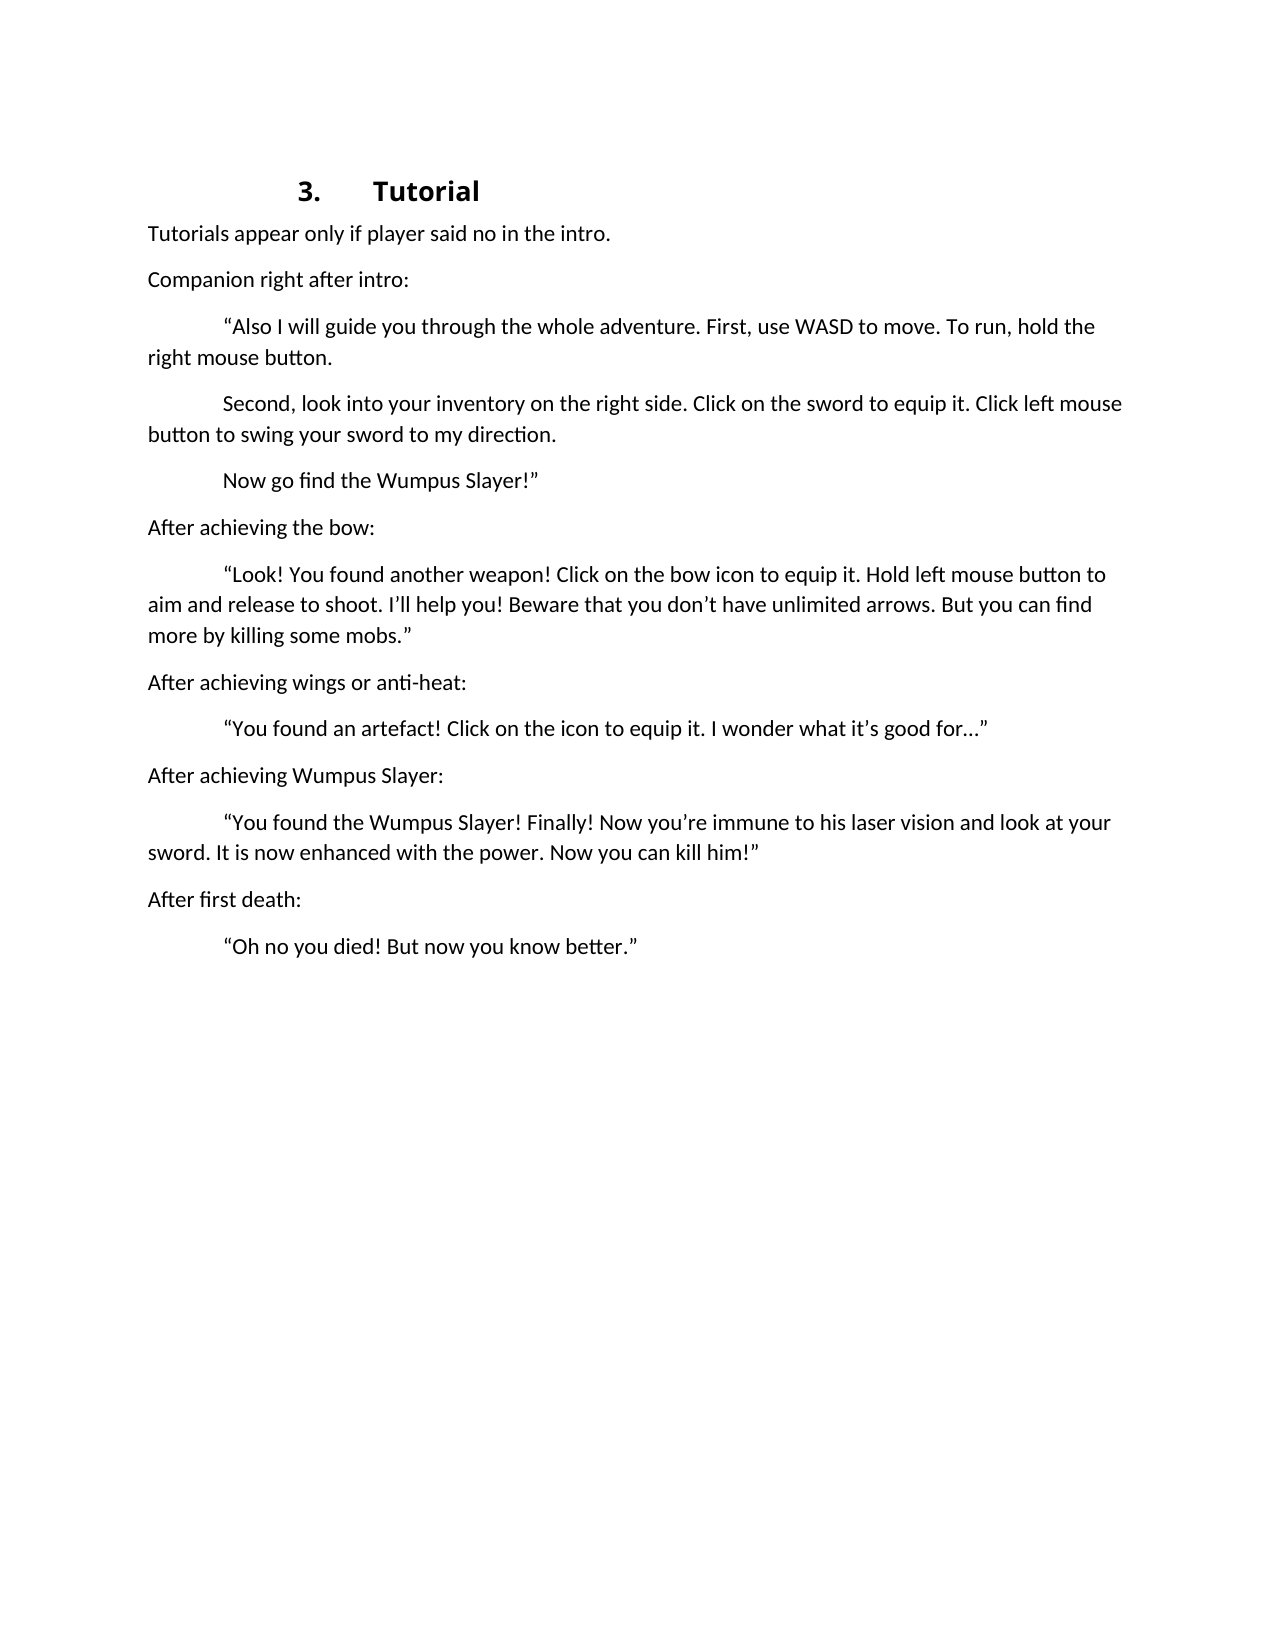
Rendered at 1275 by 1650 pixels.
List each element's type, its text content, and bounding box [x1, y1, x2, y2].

text After achieving the bow: [148, 513, 1127, 541]
text After achieving wings or anti-heat: [148, 668, 1127, 696]
text “You found an artefact! Click on the icon to equip it. I wonder what it’s good for…” [148, 714, 1127, 742]
text After first death: [148, 885, 1127, 913]
text Companion right after intro: [148, 266, 1127, 293]
text Second, look into your inventory on the right side. Click on the sword to equip it. Click left mouse button to swing your sword to my direction. [148, 389, 1127, 448]
text Now go find the Wumpus Slayer!” [148, 467, 1127, 494]
text “You found the Wumpus Slayer! Finally! Now you’re immune to his laser vision and look at your sword. It is now enhanced with the power. Now you can kill him!” [148, 808, 1127, 866]
subtitle Tutorial [298, 173, 1127, 209]
text “Oh no you died! But now you know better.” [148, 932, 1127, 960]
text Tutorials appear only if player said no in the intro. [148, 219, 1127, 247]
text “Look! You found another weapon! Click on the bow icon to equip it. Hold left mouse button to aim and release to shoot. I’ll help you! Beware that you don’t have unlimited arrows. But you can find more by killing some mobs.” [148, 560, 1127, 649]
text After achieving Wumpus Slayer: [148, 761, 1127, 789]
text “Also I will guide you through the whole adventure. First, use WASD to move. To run, hold the right mouse button. [148, 312, 1127, 371]
